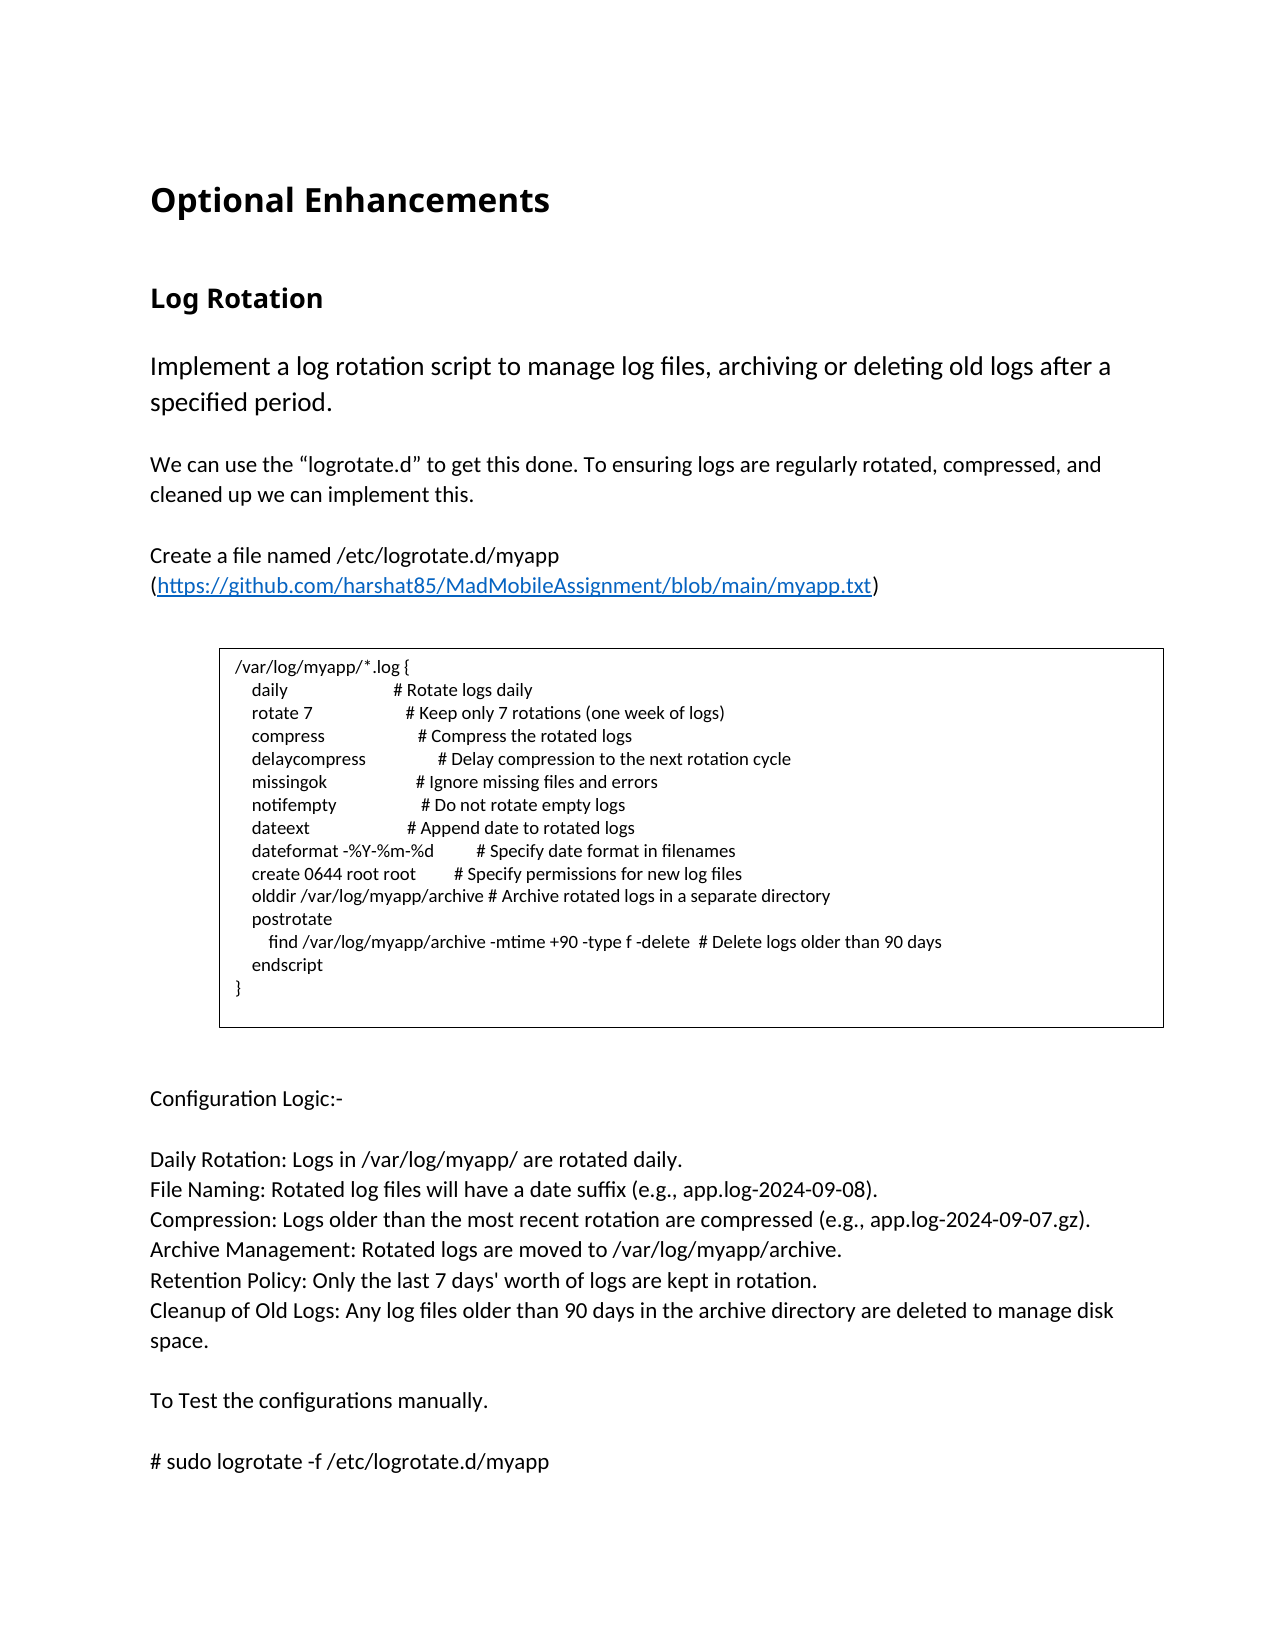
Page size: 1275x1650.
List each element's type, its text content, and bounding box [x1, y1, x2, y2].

list Configuration Logic:- Daily Rotation: Logs in /var/log/myapp/ are rotated daily. [150, 1084, 1153, 1173]
list Retention Policy: Only the last 7 days' worth of logs are kept in rotation. [150, 1266, 1153, 1294]
list File Naming: Rotated log files will have a date suffix (e.g., app.log-2024-09-08). [150, 1175, 1153, 1203]
list Implement a log rotation script to manage log files, archiving or deleting old logs after a specified period. We can use the “logrotate.d” to get this done. To ensuring logs are regularly rotated, compressed, and cleaned up we can implement this. Create a file named /etc/logrotate.d/myapp (https://github.com/harshat85/MadMobileAssignment/blob/main/myapp.txt) [150, 349, 1153, 599]
subtitle Optional Enhancements [150, 177, 1153, 271]
subtitle Log Rotation [150, 279, 1153, 316]
list Compression: Logs older than the most recent rotation are compressed (e.g., app.log-2024-09-07.gz). [150, 1205, 1153, 1233]
list Archive Management: Rotated logs are moved to /var/log/myapp/archive. [150, 1236, 1153, 1264]
list Cleanup of Old Logs: Any log files older than 90 days in the archive directory are deleted to manage disk space. To Test the configurations manually. # sudo logrotate -f /etc/logrotate.d/myapp [150, 1296, 1153, 1475]
